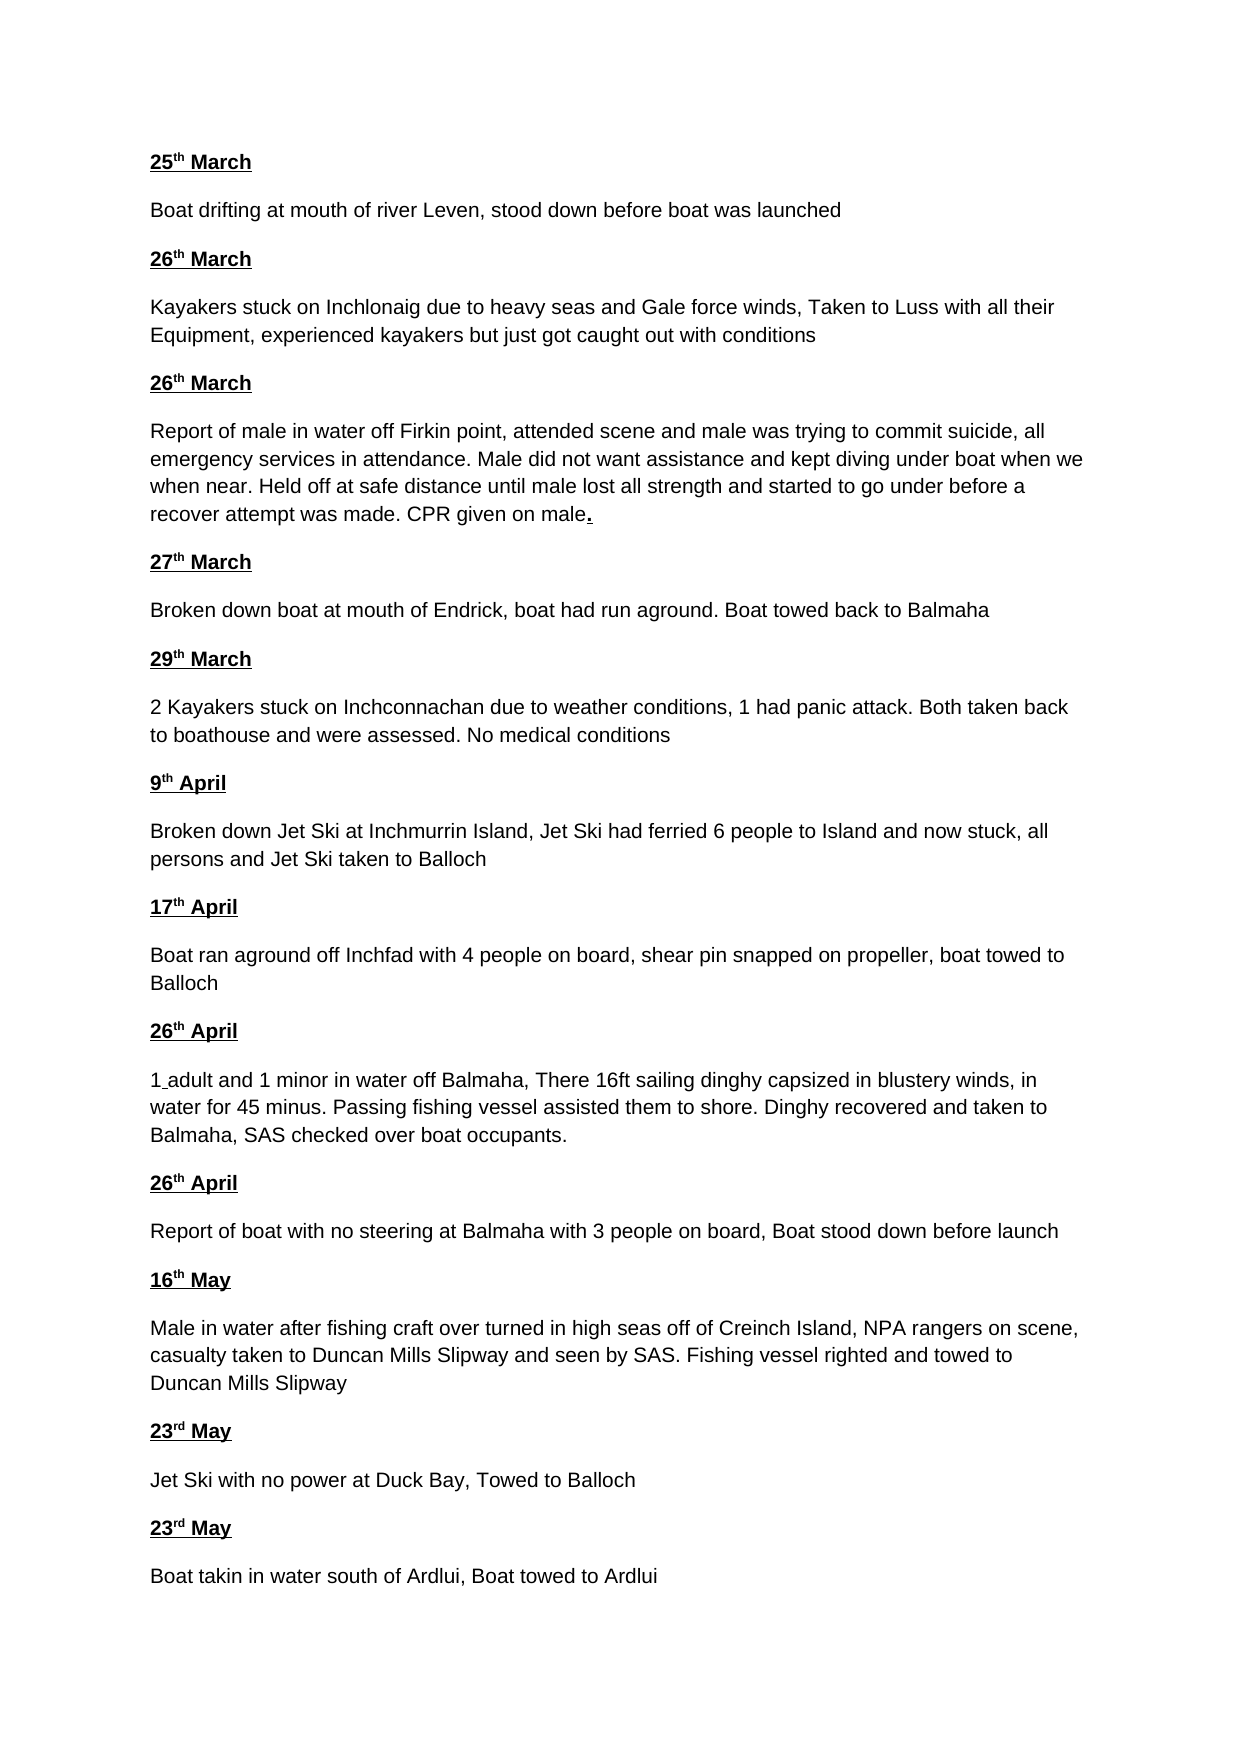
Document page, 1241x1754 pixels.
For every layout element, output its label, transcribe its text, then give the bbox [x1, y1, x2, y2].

text 25th March [150, 150, 1090, 174]
text Kayakers stuck on Inchlonaig due to heavy seas and Gale force winds, Taken to Luss with all their Equipment, experienced kayakers but just got caught out with conditions [150, 295, 1090, 346]
text Boat drifting at mouth of river Leven, stood down before boat was launched [150, 198, 1090, 222]
text 26th March [150, 371, 1090, 395]
text 26th April [150, 1019, 1090, 1043]
text 23rd May [150, 1516, 1090, 1540]
text 16th May [150, 1267, 1090, 1291]
text 27th March [150, 550, 1090, 574]
text 26th April [150, 1171, 1090, 1195]
text Jet Ski with no power at Duck Bay, Towed to Balloch [150, 1467, 1090, 1491]
text 23rd May [150, 1419, 1090, 1443]
text 9th April [150, 771, 1090, 795]
text Boat takin in water south of Ardlui, Boat towed to Ardlui [150, 1564, 1090, 1588]
text Boat ran aground off Inchfad with 4 people on board, shear pin snapped on propeller, boat towed to Balloch [150, 943, 1090, 995]
text Report of boat with no steering at Balmaha with 3 people on board, Boat stood down before launch [150, 1219, 1090, 1243]
text Broken down Jet Ski at Inchmurrin Island, Jet Ski had ferried 6 people to Island and now stuck, all persons and Jet Ski taken to Balloch [150, 819, 1090, 871]
text 26th March [150, 247, 1090, 271]
text Male in water after fishing craft over turned in high seas off of Creinch Island, NPA rangers on scene, casualty taken to Duncan Mills Slipway and seen by SAS. Fishing vessel righted and towed to Duncan Mills Slipway [150, 1316, 1090, 1395]
text 17th April [150, 895, 1090, 919]
text Report of male in water off Firkin point, attended scene and male was trying to commit suicide, all emergency services in attendance. Male did not want assistance and kept diving under boat when we when near. Held off at safe distance until male lost all strength and started to go under before a recover attempt was made. CPR given on male. [150, 419, 1090, 526]
text Broken down boat at mouth of Endrick, boat had run aground. Boat towed back to Balmaha [150, 598, 1090, 622]
text 1 adult and 1 minor in water off Balmaha, There 16ft sailing dinghy capsized in blustery winds, in water for 45 minus. Passing fishing vessel assisted them to shore. Dinghy recovered and taken to Balmaha, SAS checked over boat occupants. [150, 1067, 1090, 1146]
text 29th March [150, 647, 1090, 671]
text 2 Kayakers stuck on Inchconnachan due to weather conditions, 1 had panic attack. Both taken back to boathouse and were assessed. No medical conditions [150, 695, 1090, 746]
